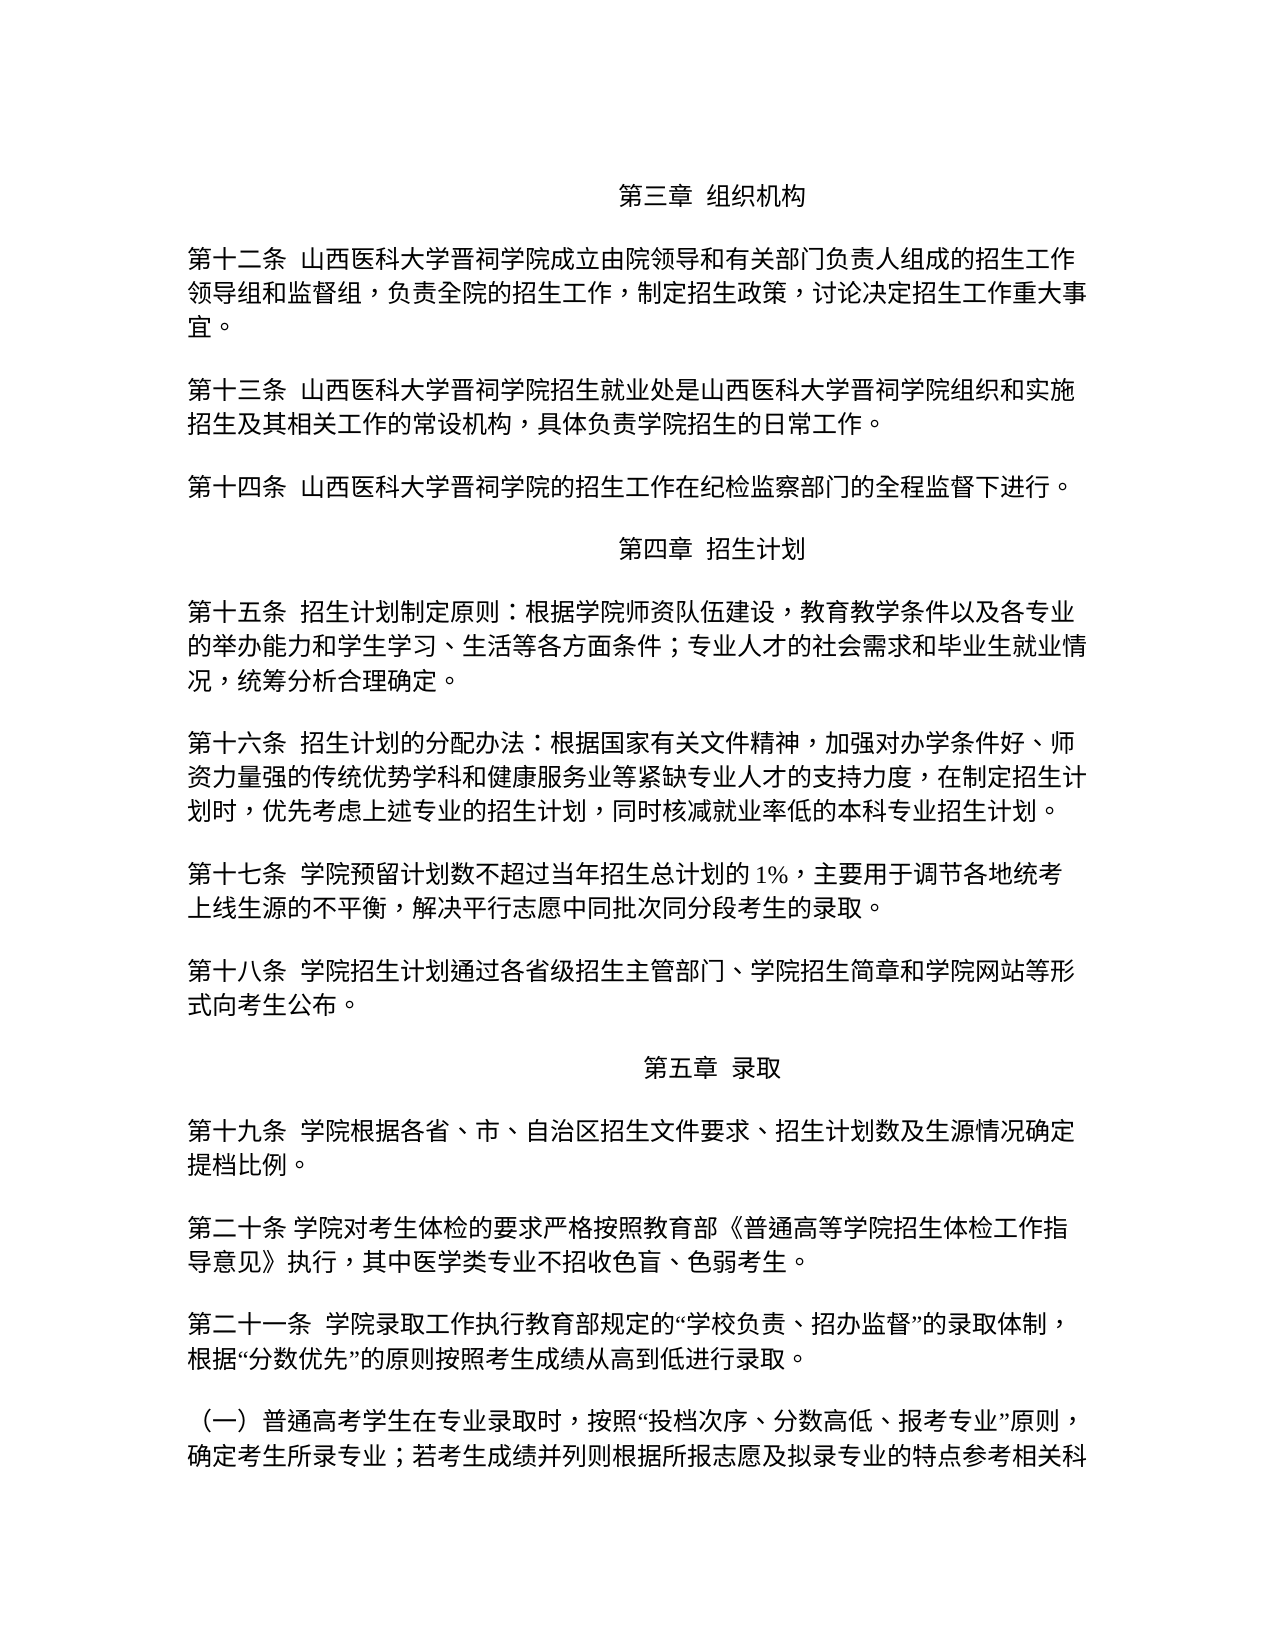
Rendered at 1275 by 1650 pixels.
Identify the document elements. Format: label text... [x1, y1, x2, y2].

text 第十七条 学院预留计划数不超过当年招生总计划的1%，主要用于调节各地统考上线生源的不平衡，解决平行志愿中同批次同分段考生的录取。 [187, 857, 1087, 925]
text 第二十一条 学院录取工作执行教育部规定的“学校负责、招办监督”的录取体制，根据“分数优先”的原则按照考生成绩从高到低进行录取。 [187, 1307, 1087, 1375]
text 第十三条 山西医科大学晋祠学院招生就业处是山西医科大学晋祠学院组织和实施招生及其相关工作的常设机构，具体负责学院招生的日常工作。 [187, 372, 1087, 441]
text 第十六条 招生计划的分配办法：根据国家有关文件精神，加强对办学条件好、师资力量强的传统优势学科和健康服务业等紧缺专业人才的支持力度，在制定招生计划时，优先考虑上述专业的招生计划，同时核减就业率低的本科专业招生计划。 [187, 726, 1087, 828]
text 第十五条 招生计划制定原则：根据学院师资队伍建设，教育教学条件以及各专业的举办能力和学生学习、生活等各方面条件；专业人才的社会需求和毕业生就业情况，统筹分析合理确定。 [187, 595, 1087, 697]
text 第十二条 山西医科大学晋祠学院成立由院领导和有关部门负责人组成的招生工作领导组和监督组，负责全院的招生工作，制定招生政策，讨论决定招生工作重大事宜。 [187, 242, 1087, 344]
text 第三章 组织机构 [187, 179, 1087, 213]
text 第五章 录取 [187, 1051, 1087, 1085]
text 第四章 招生计划 [187, 532, 1087, 566]
text 第十八条 学院招生计划通过各省级招生主管部门、学院招生简章和学院网站等形式向考生公布。 [187, 954, 1087, 1022]
text 第十四条 山西医科大学晋祠学院的招生工作在纪检监察部门的全程监督下进行。 [187, 469, 1087, 503]
text 第十九条 学院根据各省、市、自治区招生文件要求、招生计划数及生源情况确定提档比例。 [187, 1113, 1087, 1182]
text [187, 1404, 1087, 1472]
text 第二十条 学院对考生体检的要求严格按照教育部《普通高等学院招生体检工作指导意见》执行，其中医学类专业不招收色盲、色弱考生。 [187, 1210, 1087, 1278]
